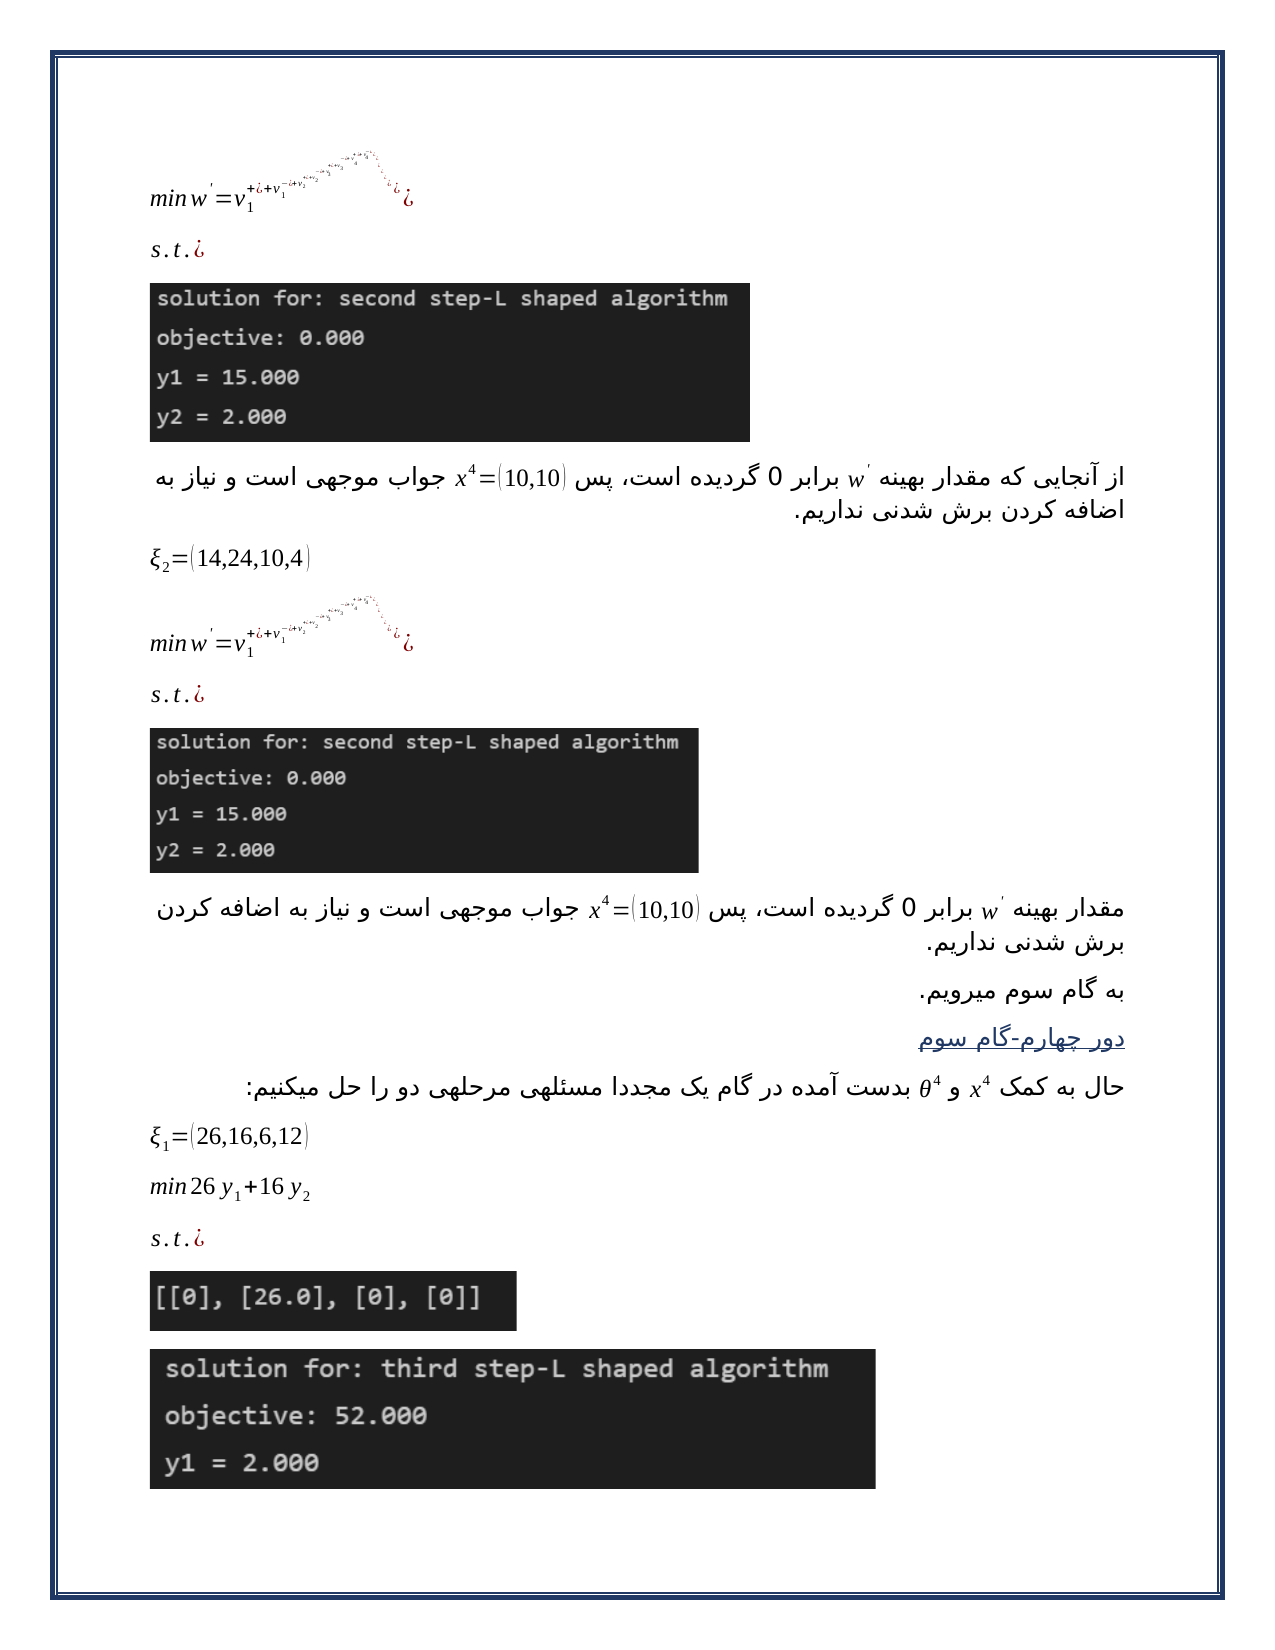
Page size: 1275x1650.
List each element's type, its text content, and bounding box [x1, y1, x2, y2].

picture [149, 283, 750, 442]
picture [149, 1271, 517, 1331]
text به گام سوم میرویم. [150, 975, 1125, 1004]
picture [149, 1349, 876, 1489]
text مقدار بهینه برابر 0 گردیده است، پس جواب موجهی است و نیاز به اضافه کردن برش شدنی نداریم. [150, 892, 1125, 956]
text از آنجایی که مقدار بهینه برابر 0 گردیده است، پس جواب موجهی است و نیاز به اضافه کردن برش شدنی نداریم. [150, 460, 1125, 524]
text دور چهارم-گام سوم [150, 1023, 1125, 1052]
picture [149, 728, 699, 873]
text حال به کمک و بدست آمده در گام یک مجددا مسئلهی مرحلهی دو را حل میکنیم: [150, 1071, 1125, 1102]
